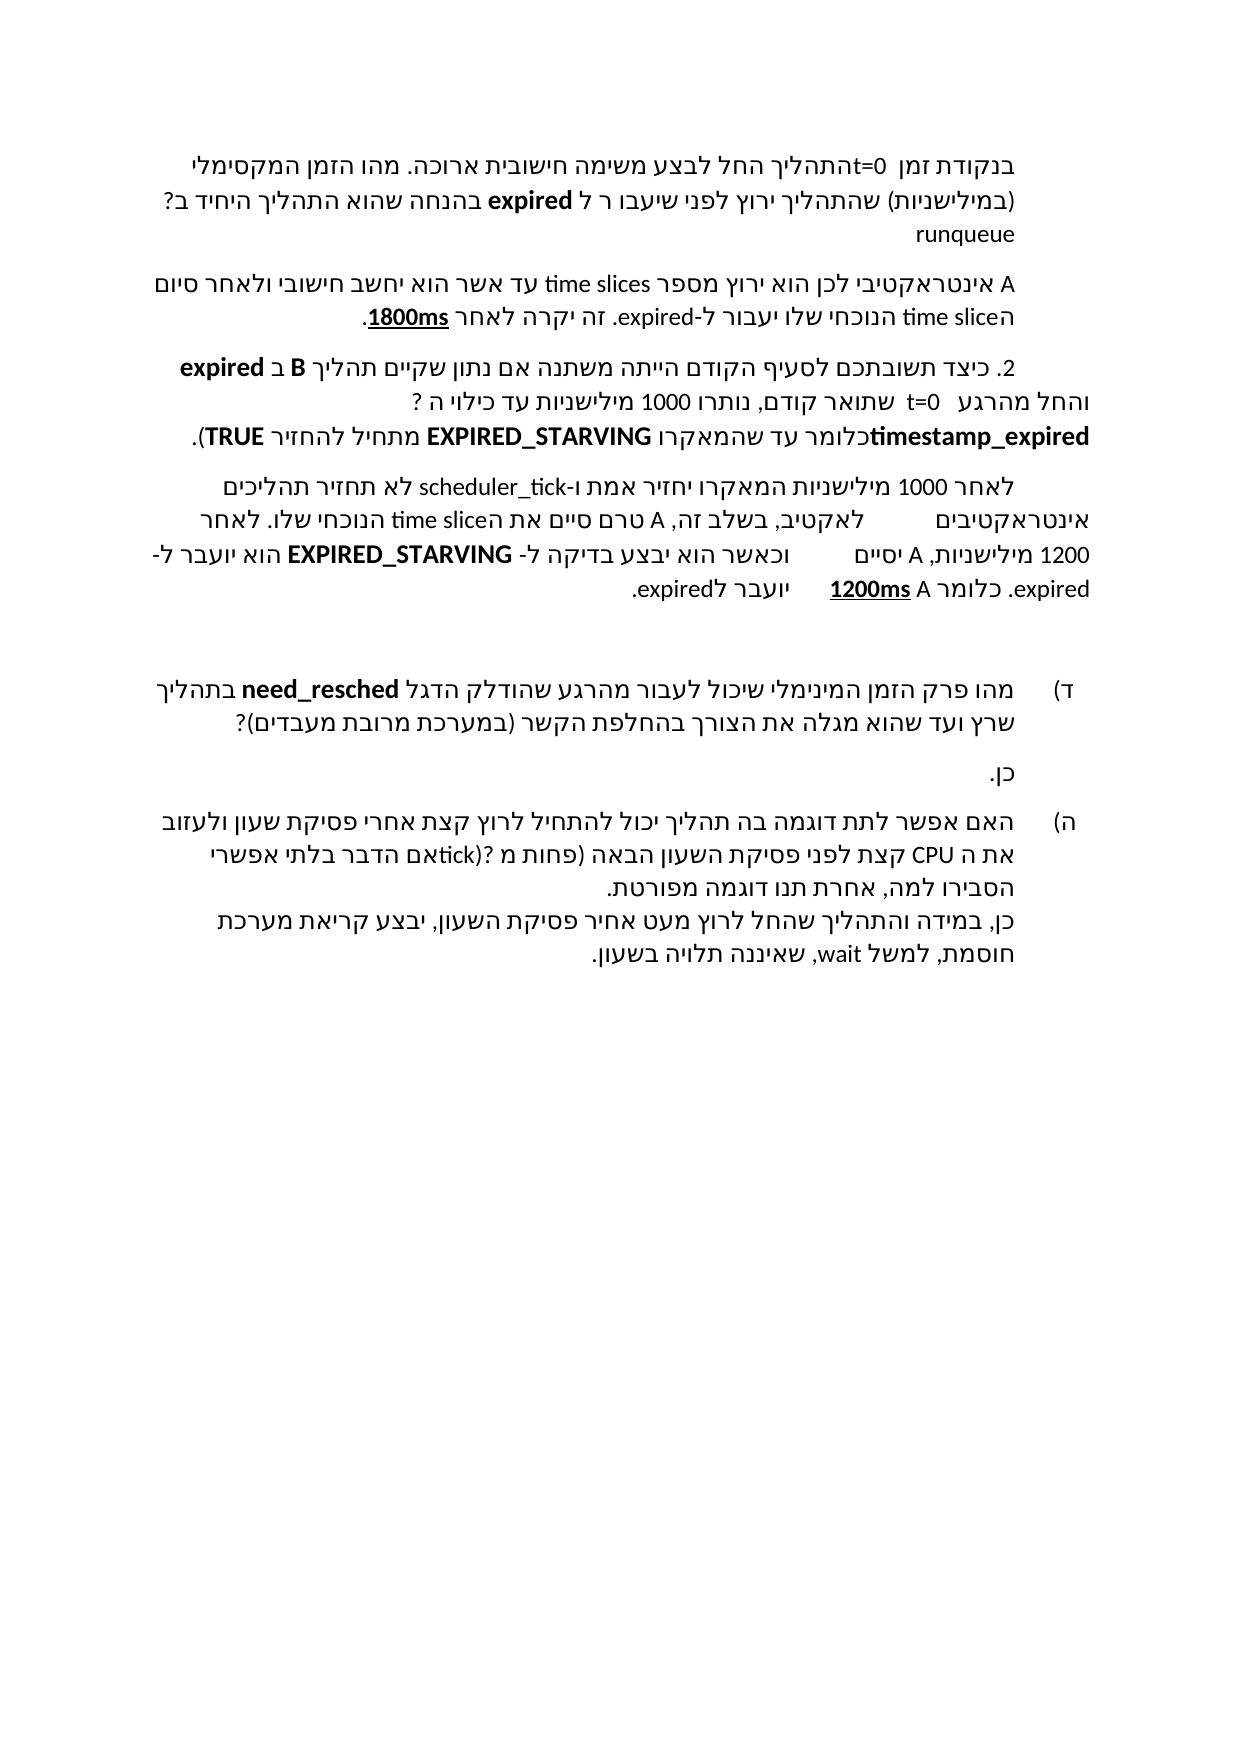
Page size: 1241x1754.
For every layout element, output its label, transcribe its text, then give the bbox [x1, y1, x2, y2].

text A אינטראקטיבי לכן הוא ירוץ מספר time slices עד אשר הוא יחשב חישובי ולאחר סיום הtime slice הנוכחי שלו יעבור ל-expired. זה יקרה לאחר 1800ms. [150, 268, 1015, 331]
text לאחר 1000 מילישניות המאקרו יחזיר אמת ו-scheduler_tick לא תחזיר תהליכים אינטראקטיבים לאקטיב, בשלב זה, A טרם סיים את הtime slice הנוכחי שלו. לאחר 1200 מילישניות, A יסיים וכאשר הוא יבצע בדיקה ל- EXPIRED_STARVING הוא יועבר ל-expired. כלומר 1200ms A יועבר לexpired. [150, 471, 1090, 603]
list כן, במידה והתהליך שהחל לרוץ מעט אחיר פסיקת השעון, יבצע קריאת מערכת חוסמת, למשל wait, שאיננה תלויה בשעון. [150, 905, 1015, 969]
text כן. [150, 757, 1090, 787]
text 2. כיצד תשובתכם לסעיף הקודם הייתה משתנה אם נתון שקיים תהליך B ב expired והחל מהרגע t=0 שתואר קודם, נותרו 1000 מילישניות עד כילוי ה ? timestamp_expiredכלומר עד שהמאקרו EXPIRED_STARVING מתחיל להחזיר TRUE). [150, 350, 1090, 452]
list האם אפשר לתת דוגמה בה תהליך יכול להתחיל לרוץ קצת אחרי פסיקת שעון ולעזוב את ה CPU קצת לפני פסיקת השעון הבאה (פחות מ ?(tickאם הדבר בלתי אפשרי הסבירו למה, אחרת תנו דוגמה מפורטת. [150, 806, 1053, 903]
list מהו פרק הזמן המינימלי שיכול לעבור מהרגע שהודלק הדגל need_resched בתהליך שרץ ועד שהוא מגלה את הצורך בהחלפת הקשר (במערכת מרובת מעבדים)? [150, 672, 1053, 738]
text בנקודת זמן t=0התהליך החל לבצע משימה חישובית ארוכה. מהו הזמן המקסימלי (במילישניות) שהתהליך ירוץ לפני שיעבו ר ל expired בהנחה שהוא התהליך היחיד ב?runqueue [150, 150, 1015, 249]
